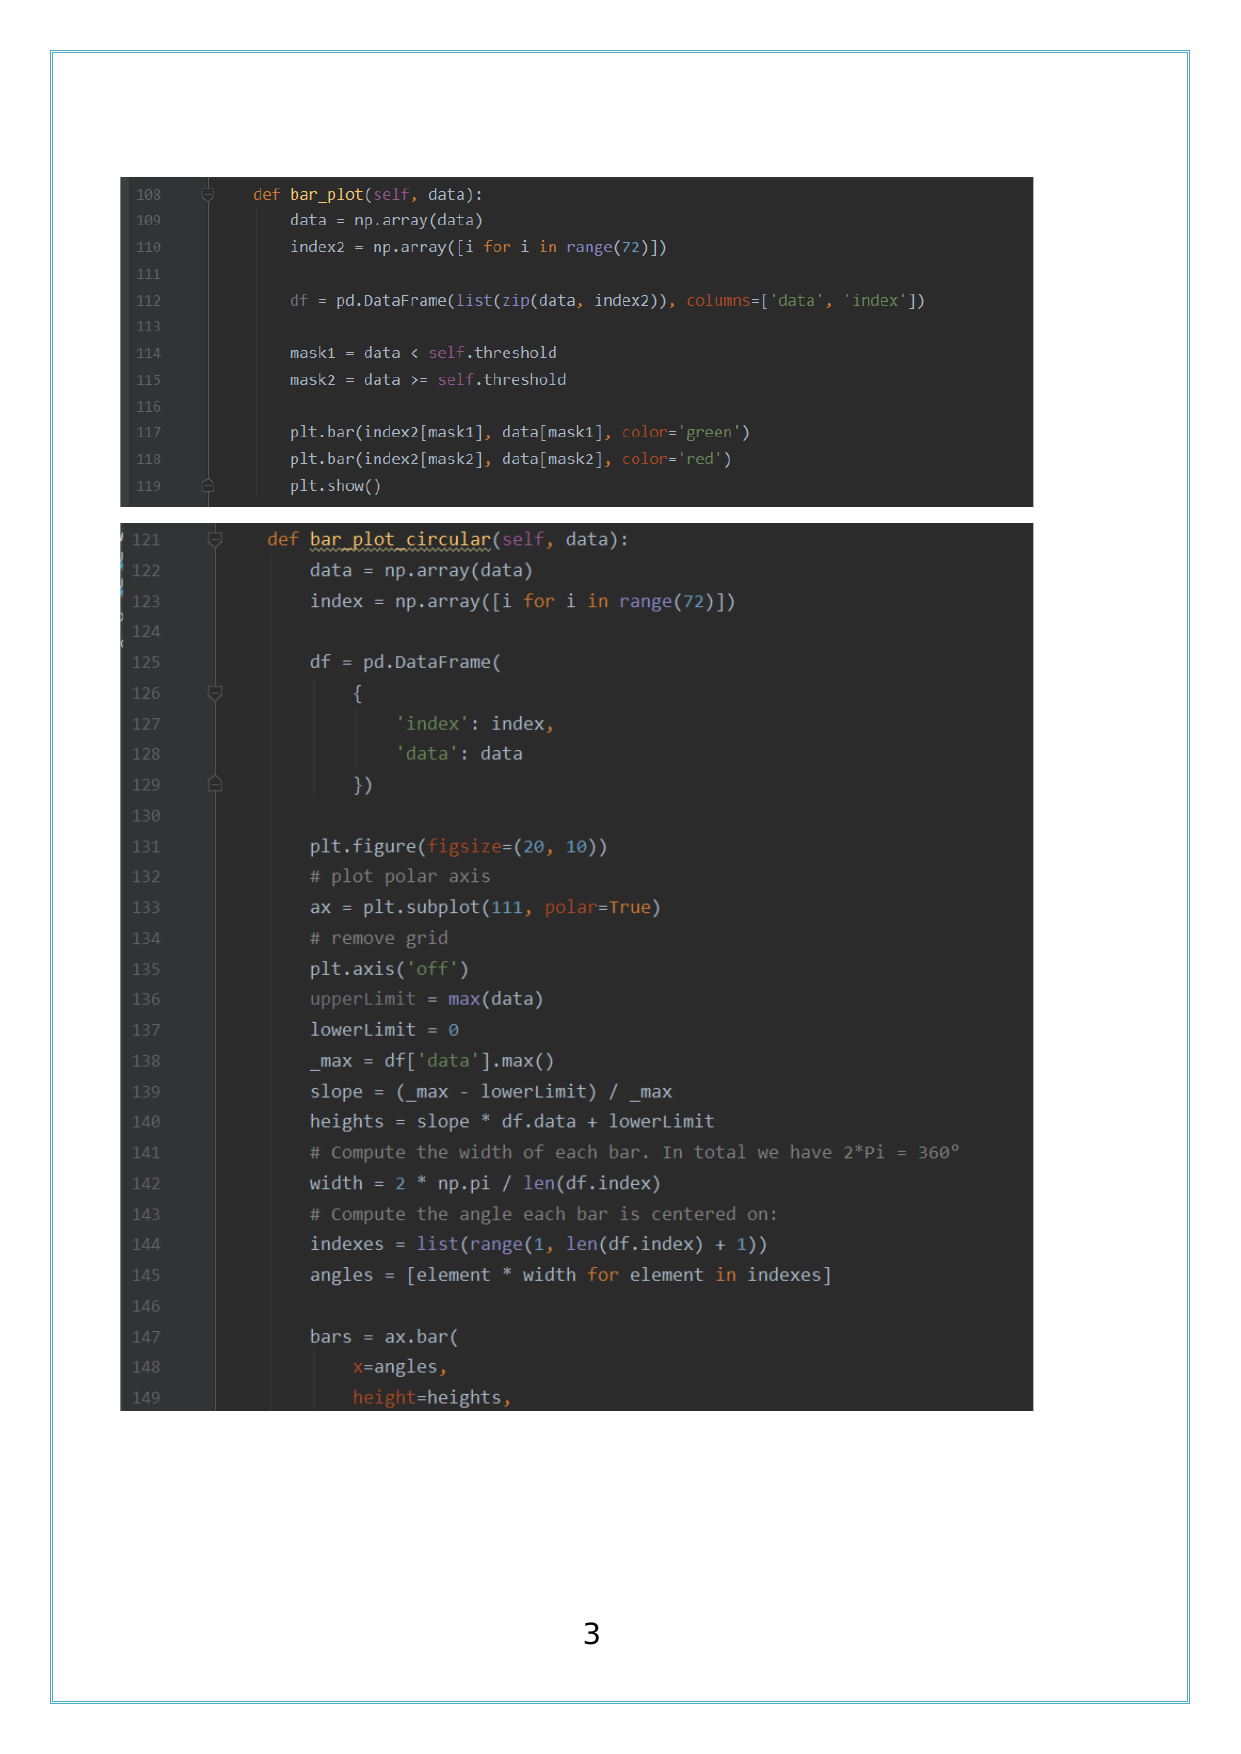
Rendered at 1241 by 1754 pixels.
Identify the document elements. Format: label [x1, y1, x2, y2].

picture [120, 177, 1034, 507]
picture [120, 523, 1034, 1411]
